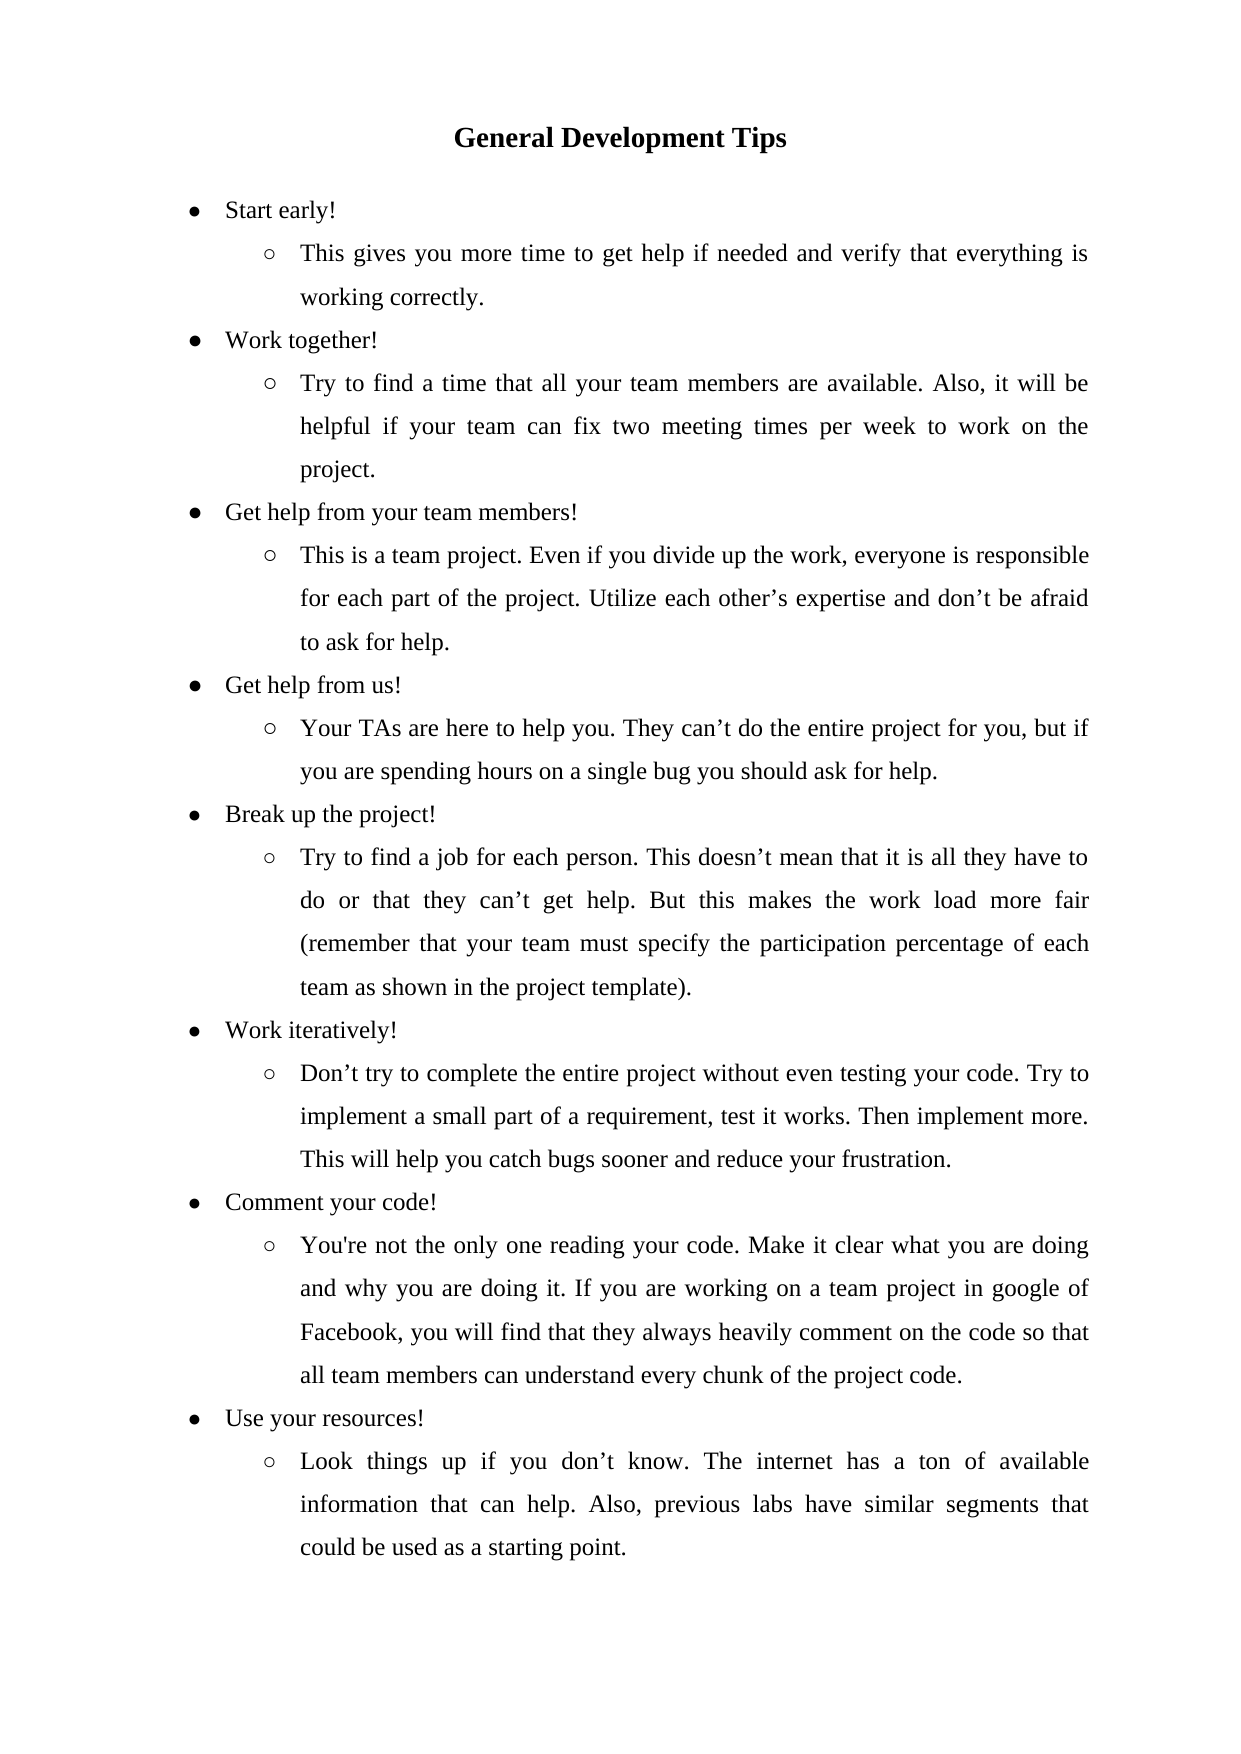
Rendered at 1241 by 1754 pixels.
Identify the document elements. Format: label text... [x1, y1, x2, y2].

list Get help from us! [187, 670, 1090, 698]
text General Development Tips [150, 120, 1090, 153]
list Break up the project! [187, 799, 1090, 828]
list Comment your code! [187, 1187, 1090, 1216]
list Look things up if you don’t know. The internet has a ton of available information that can help. Also, previous labs have similar segments that could be used as a starting point. [262, 1446, 1090, 1561]
list This gives you more time to get help if needed and verify that everything is working correctly. [262, 238, 1090, 310]
list Your TAs are here to help you. They can’t do the entire project for you, but if you are spending hours on a single bug you should ask for help. [262, 713, 1090, 785]
list Get help from your team members! [187, 497, 1090, 526]
list Start early! [187, 195, 1090, 224]
list Use your resources! [187, 1403, 1090, 1432]
list Work together! [187, 325, 1090, 353]
list Don’t try to complete the entire project without even testing your code. Try to implement a small part of a requirement, test it works. Then implement more. This will help you catch bugs sooner and reduce your frustration. [262, 1058, 1090, 1173]
list Work iteratively! [187, 1015, 1090, 1043]
list This is a team project. Even if you divide up the work, everyone is responsible for each part of the project. Utilize each other’s expertise and don’t be afraid to ask for help. [262, 540, 1090, 655]
list Try to find a job for each person. This doesn’t mean that it is all they have to do or that they can’t get help. But this makes the work load more fair (remember that your team must specify the participation percentage of each team as shown in the project template). [262, 842, 1090, 1000]
list Try to find a time that all your team members are available. Also, it will be helpful if your team can fix two meeting times per week to work on the project. [262, 368, 1090, 483]
list You're not the only one reading your code. Make it clear what you are doing and why you are doing it. If you are working on a team project in google of Facebook, you will find that they always heavily comment on the code so that all team members can understand every chunk of the project code. [262, 1230, 1090, 1388]
